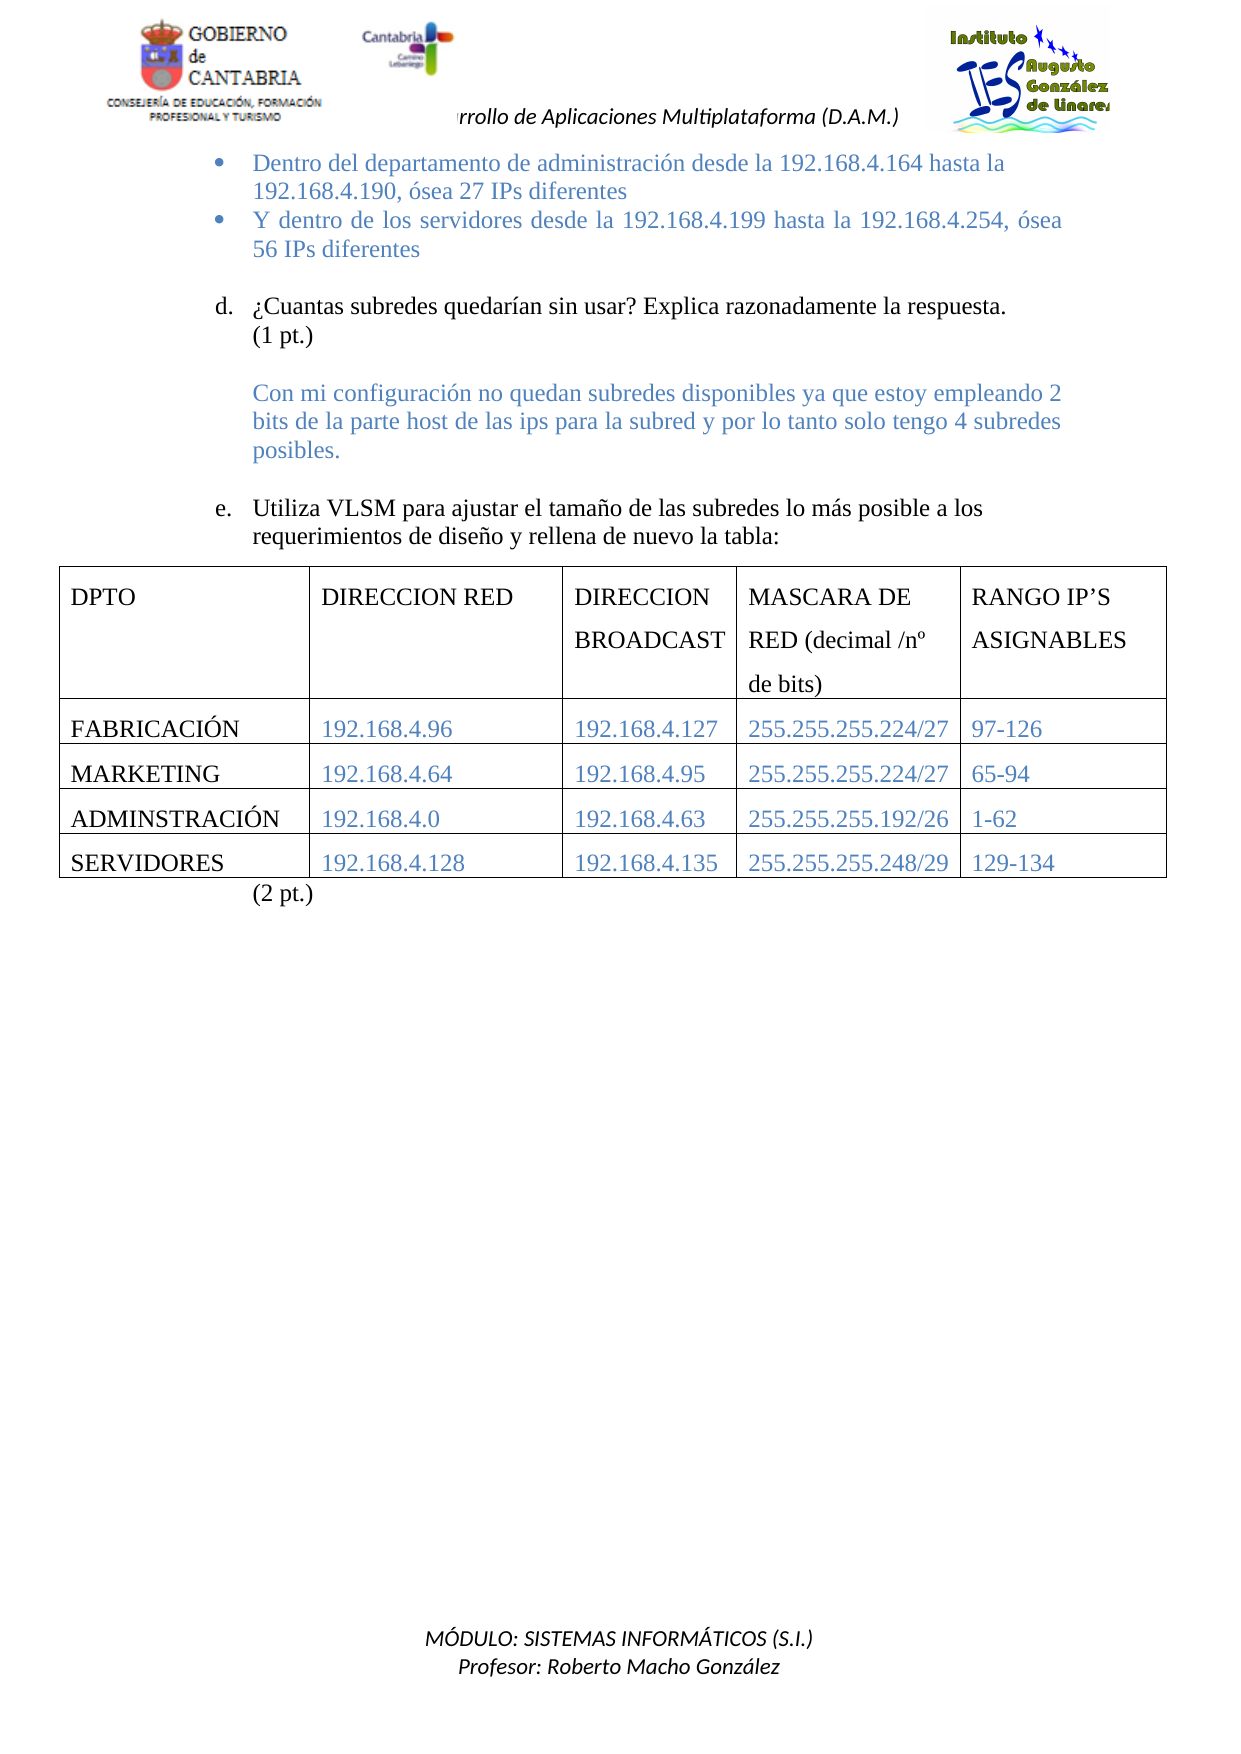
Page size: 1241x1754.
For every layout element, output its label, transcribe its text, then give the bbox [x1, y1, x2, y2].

table_cell 255.255.255.248/29 [737, 834, 960, 877]
table_cell 65-94 [961, 744, 1166, 788]
table_cell 97-126 [961, 699, 1166, 743]
table_cell 255.255.255.224/27 [737, 744, 960, 788]
picture [98, 16, 458, 126]
table_cell SERVIDORES [60, 834, 309, 877]
table_cell 192.168.4.64 [310, 744, 562, 788]
table_cell 192.168.4.0 [310, 789, 562, 832]
table_cell 192.168.4.95 [563, 744, 736, 788]
table_header RANGO IP’S ASIGNABLES [961, 567, 1166, 698]
table_cell FABRICACIÓN [60, 699, 309, 743]
list (2 pt.) [252, 878, 1063, 907]
list (1 pt.) [252, 320, 1063, 349]
list ¿Cuantas subredes quedarían sin usar? Explica razonadamente la respuesta. [215, 291, 1063, 320]
list Dentro del departamento de administración desde la 192.168.4.164 hasta la 192.168.4.190, ósea 27 IPs diferentes [215, 148, 1063, 205]
table_cell ADMINSTRACIÓN [60, 789, 309, 832]
table_cell 255.255.255.192/26 [737, 789, 960, 832]
table_cell MARKETING [60, 744, 309, 788]
table_header MASCARA DE RED (decimal /nº de bits) [737, 567, 960, 698]
table_cell 192.168.4.96 [310, 699, 562, 743]
table_cell 192.168.4.127 [563, 699, 736, 743]
list Con mi configuración no quedan subredes disponibles ya que estoy empleando 2 bits de la parte host de las ips para la subred y por lo tanto solo tengo 4 subredes posibles. [252, 378, 1063, 464]
table_cell 129-134 [961, 834, 1166, 877]
table_header DIRECCION RED [310, 567, 562, 698]
list Y dentro de los servidores desde la 192.168.4.199 hasta la 192.168.4.254, ósea 56 IPs diferentes [215, 205, 1063, 263]
table_cell 192.168.4.128 [310, 834, 562, 877]
list Utiliza VLSM para ajustar el tamaño de las subredes lo más posible a los requerimientos de diseño y rellena de nuevo la tabla: [215, 493, 1063, 550]
table_header DIRECCION BROADCAST [563, 567, 736, 698]
table_cell 192.168.4.135 [563, 834, 736, 877]
table_cell 192.168.4.63 [563, 789, 736, 832]
table_cell 1-62 [961, 789, 1166, 832]
picture [925, 3, 1110, 132]
table_cell 255.255.255.224/27 [737, 699, 960, 743]
table_header DPTO [60, 567, 309, 698]
